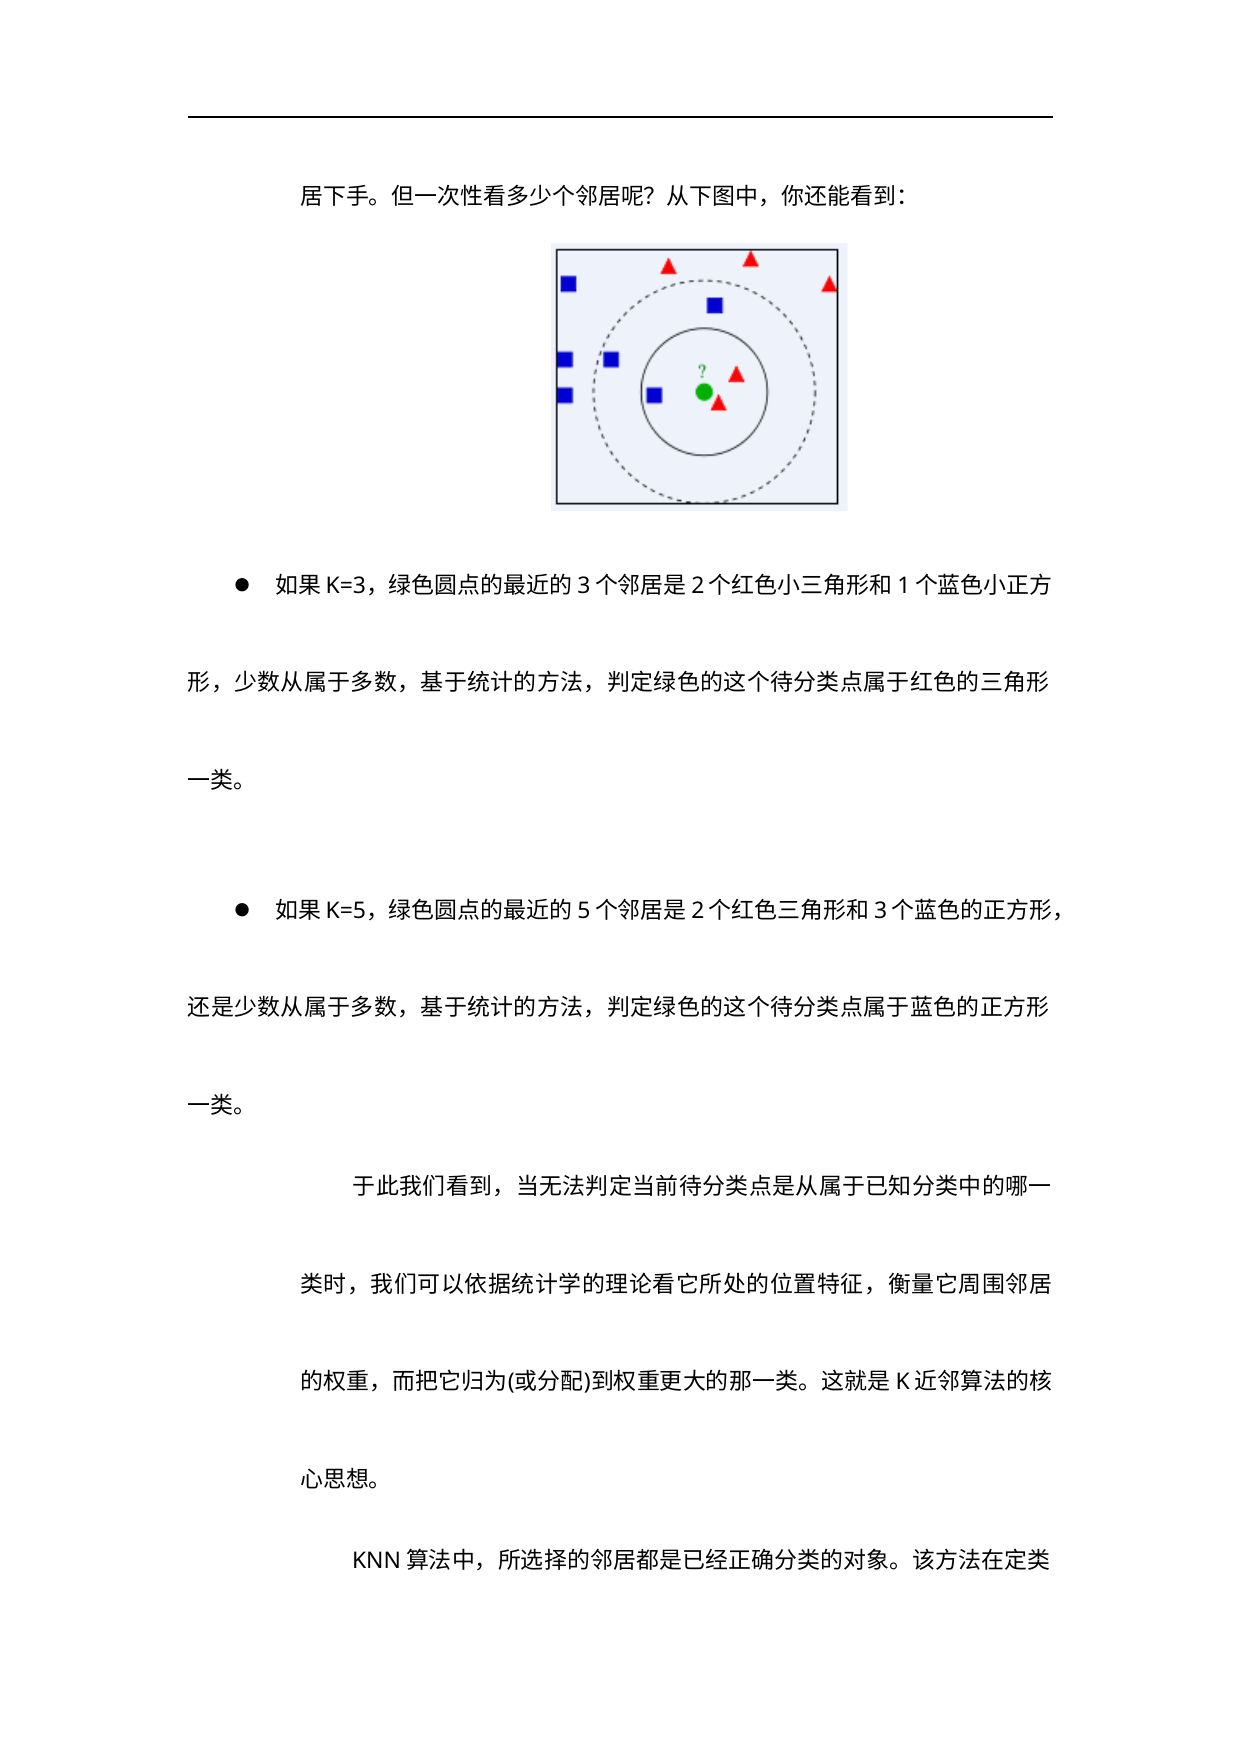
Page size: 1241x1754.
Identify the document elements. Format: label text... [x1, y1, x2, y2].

list 如果K=3，绿色圆点的最近的3个邻居是2个红色小三角形和1个蓝色小正方形，少数从属于多数，基于统计的方法，判定绿色的这个待分类点属于红色的三角形一类。 [187, 551, 1053, 811]
picture [551, 243, 848, 511]
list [300, 162, 1053, 227]
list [300, 1526, 1053, 1591]
list ​ 于此我们看到，当无法判定当前待分类点是从属于已知分类中的哪一类时，我们可以依据统计学的理论看它所处的位置特征，衡量它周围邻居的权重，而把它归为(或分配)到权重更大的那一类。这就是K近邻算法的核心思想。 [300, 1152, 1053, 1510]
list 如果K=5，绿色圆点的最近的5个邻居是2个红色三角形和3个蓝色的正方形，还是少数从属于多数，基于统计的方法，判定绿色的这个待分类点属于蓝色的正方形一类。 [187, 876, 1053, 1136]
